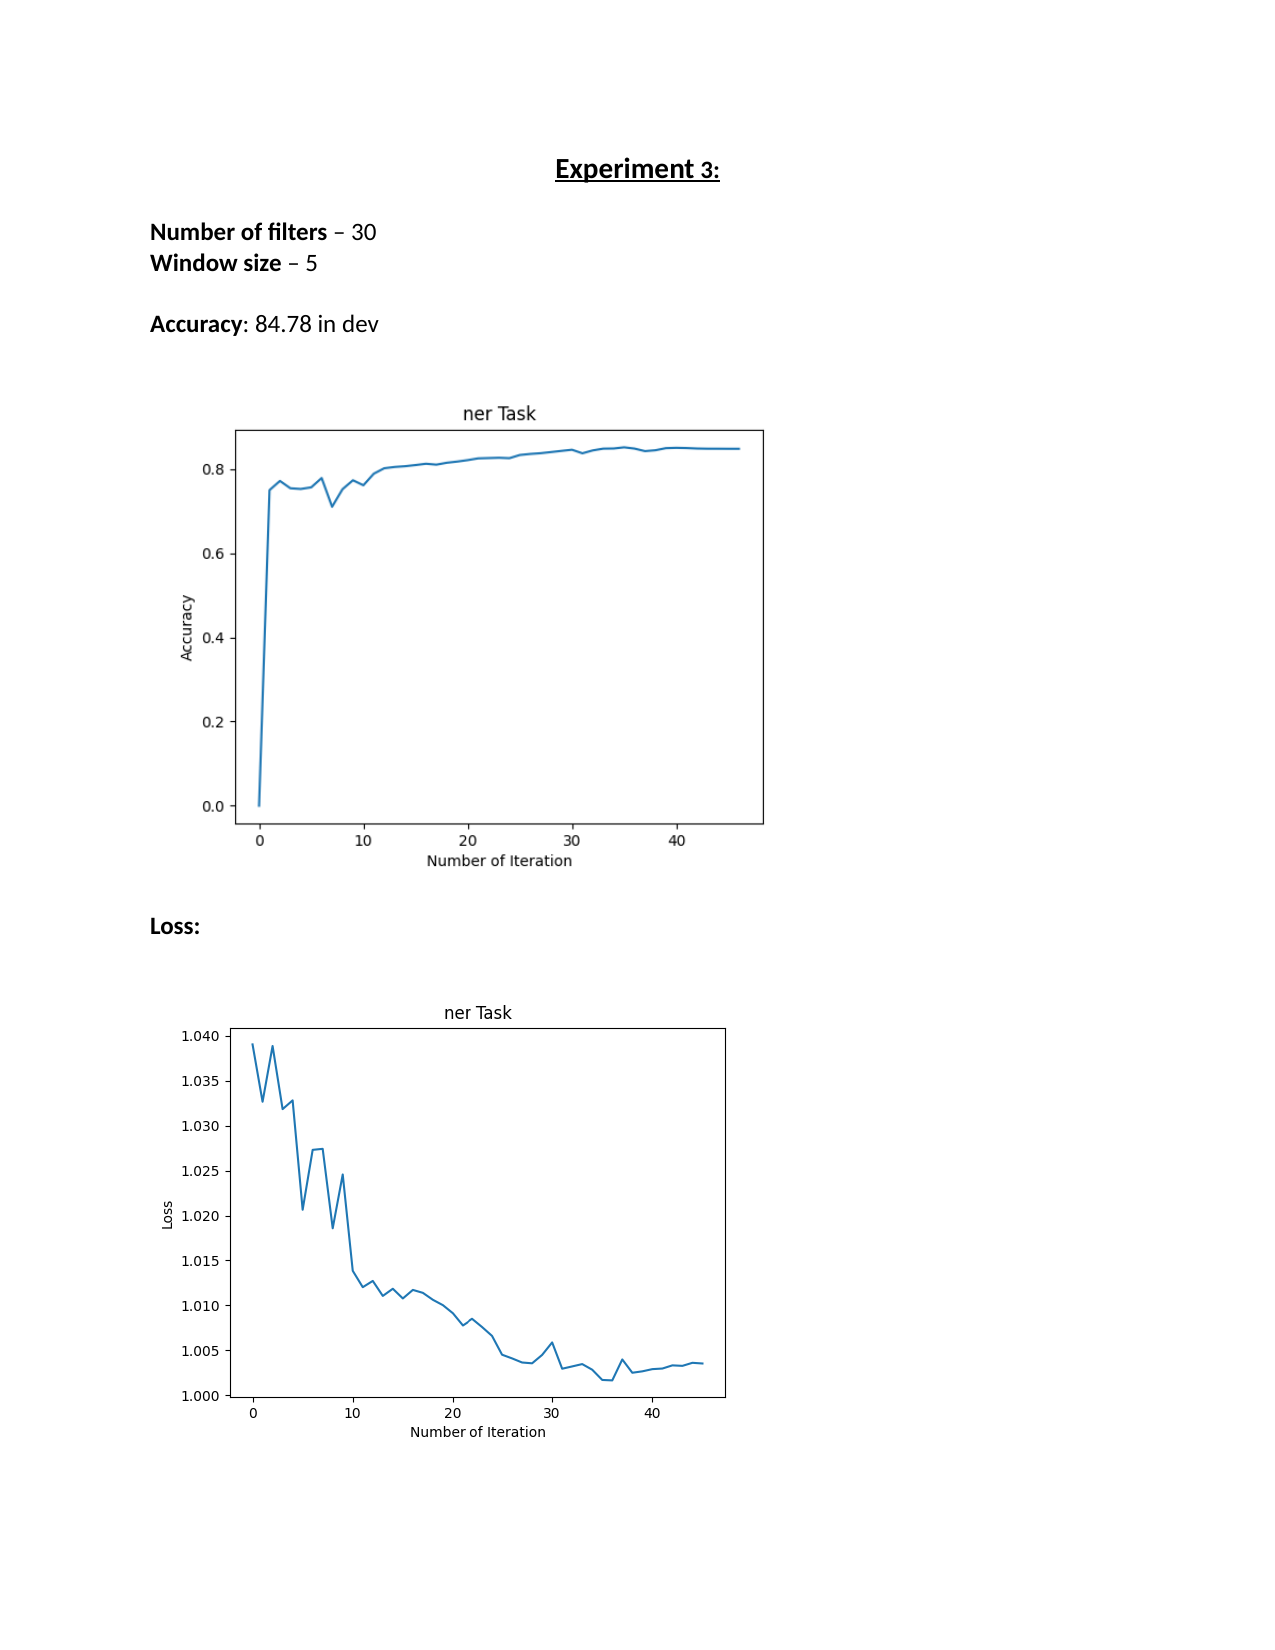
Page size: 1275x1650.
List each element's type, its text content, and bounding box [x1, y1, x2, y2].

text Loss: [150, 910, 1125, 940]
text Number of filters – 30 [150, 216, 1125, 247]
text Window size – 5 [150, 247, 1125, 277]
text Accuracy: 84.78 in dev [150, 308, 1125, 338]
picture [150, 368, 831, 880]
text Experiment 3: [150, 150, 1125, 186]
picture [150, 971, 788, 1449]
